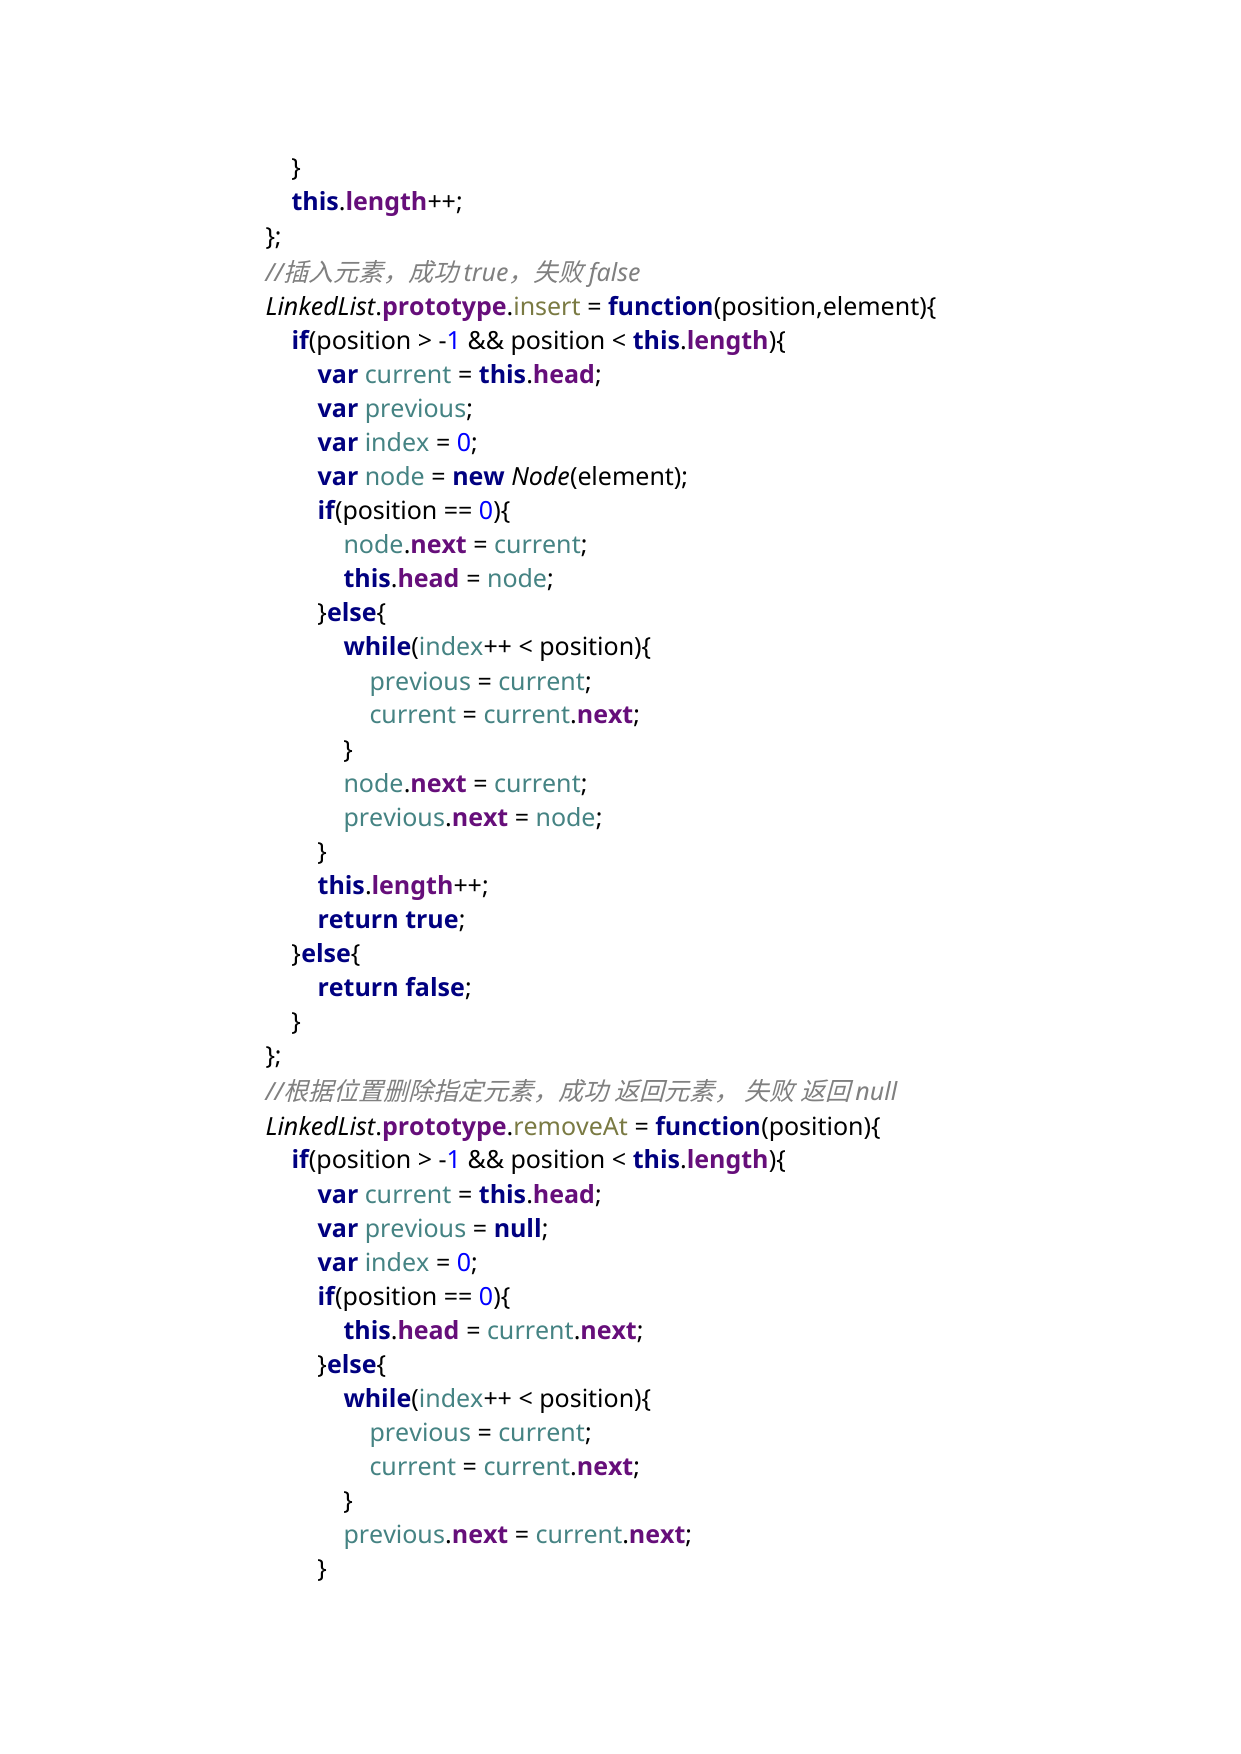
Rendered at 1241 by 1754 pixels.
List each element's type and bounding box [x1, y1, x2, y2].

text [187, 150, 1053, 1585]
